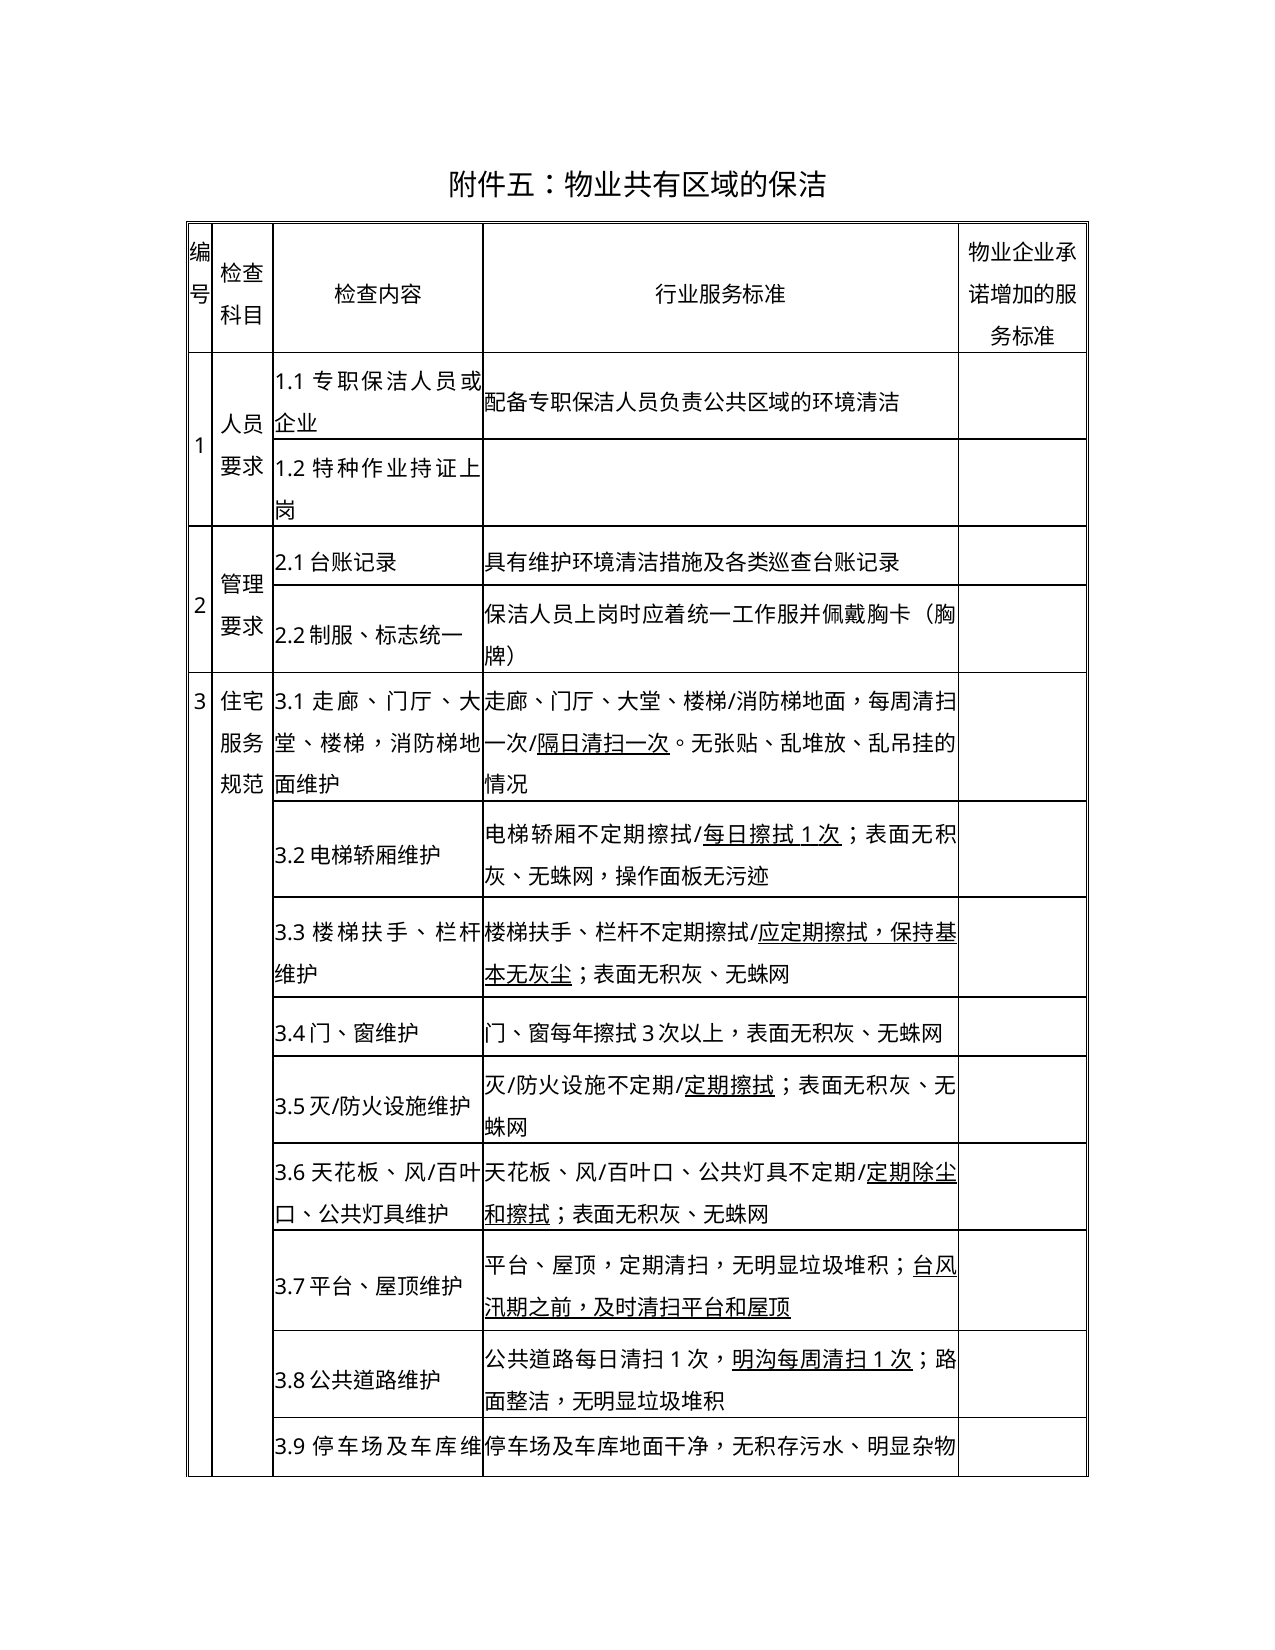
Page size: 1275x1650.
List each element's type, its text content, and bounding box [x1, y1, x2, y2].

table_cell [959, 353, 1086, 438]
table_cell 2.2制服、标志统一 [274, 586, 482, 671]
table_cell 3 [189, 673, 211, 1476]
table_cell 3.7平台、屋顶维护 [274, 1231, 482, 1329]
table_cell 3.4门、窗维护 [274, 998, 482, 1055]
table_cell 配备专职保洁人员负责公共区域的环境清洁 [484, 353, 958, 438]
table_cell 天花板、风/百叶口、公共灯具不定期/定期除尘和擦拭；表面无积灰、无蛛网 [484, 1144, 958, 1229]
table_cell 3.6天花板、风/百叶口、公共灯具维护 [274, 1144, 482, 1229]
table_cell [959, 898, 1086, 996]
table_cell 3.5灭/防火设施维护 [274, 1057, 482, 1142]
table_cell [959, 1057, 1086, 1142]
table_cell 具有维护环境清洁措施及各类巡查台账记录 [484, 527, 958, 584]
table_cell 保洁人员上岗时应着统一工作服并佩戴胸卡（胸牌） [484, 586, 958, 671]
table_header 编号 [189, 224, 211, 351]
table_cell [959, 1144, 1086, 1229]
table_cell 3.1走廊、门厅、大堂、楼梯，消防梯地面维护 [274, 673, 482, 800]
table_cell 楼梯扶手、栏杆不定期擦拭/应定期擦拭，保持基本无灰尘；表面无积灰、无蛛网 [484, 898, 958, 996]
table_cell 1.2特种作业持证上岗 [274, 440, 482, 525]
table_cell 平台、屋顶，定期清扫，无明显垃圾堆积；台风汛期之前，及时清扫平台和屋顶 [484, 1231, 958, 1329]
table_cell [959, 1418, 1086, 1476]
table_header 物业企业承诺增加的服务标准 [959, 224, 1086, 351]
table_cell [959, 586, 1086, 671]
table_cell [484, 440, 958, 525]
table_cell [959, 1331, 1086, 1416]
table_cell [959, 802, 1086, 896]
table_cell 1.1专职保洁人员或企业 [274, 353, 482, 438]
table_cell 2 [189, 527, 211, 671]
table_cell 停车场及车库地面干净，无积存污水、明显杂物和垃圾 [484, 1418, 958, 1476]
table_cell [959, 998, 1086, 1055]
table_cell 走廊、门厅、大堂、楼梯/消防梯地面，每周清扫一次/隔日清扫一次。无张贴、乱堆放、乱吊挂的情况 [484, 673, 958, 800]
table_cell 人员 要求 [213, 353, 272, 525]
table_header 行业服务标准 [484, 224, 958, 351]
table_cell 3.9停车场及车库维护 [274, 1418, 482, 1476]
table_cell 1 [189, 353, 211, 525]
table_cell [959, 527, 1086, 584]
table_cell 电梯轿厢不定期擦拭/每日擦拭1次；表面无积灰、无蛛网，操作面板无污迹 [484, 802, 958, 896]
table_cell [959, 440, 1086, 525]
table_cell [959, 673, 1086, 800]
table_cell 3.2电梯轿厢维护 [274, 802, 482, 896]
table_cell [959, 1231, 1086, 1329]
table_cell 门、窗每年擦拭3次以上，表面无积灰、无蛛网 [484, 998, 958, 1055]
table_cell 3.8公共道路维护 [274, 1331, 482, 1416]
table_cell 管理 要求 [213, 527, 272, 671]
table_cell 2.1台账记录 [274, 527, 482, 584]
table_cell 住宅服务规范 [213, 673, 272, 1476]
table_cell 3.3楼梯扶手、栏杆维护 [274, 898, 482, 996]
table_header 检查 科目 [213, 224, 272, 351]
table_cell 公共道路每日清扫1次，明沟每周清扫1次；路面整洁，无明显垃圾堆积 [484, 1331, 958, 1416]
table_header 检查内容 [274, 224, 482, 351]
table_cell 灭/防火设施不定期/定期擦拭；表面无积灰、无蛛网 [484, 1057, 958, 1142]
text 附件五：物业共有区域的保洁 [187, 150, 1087, 204]
